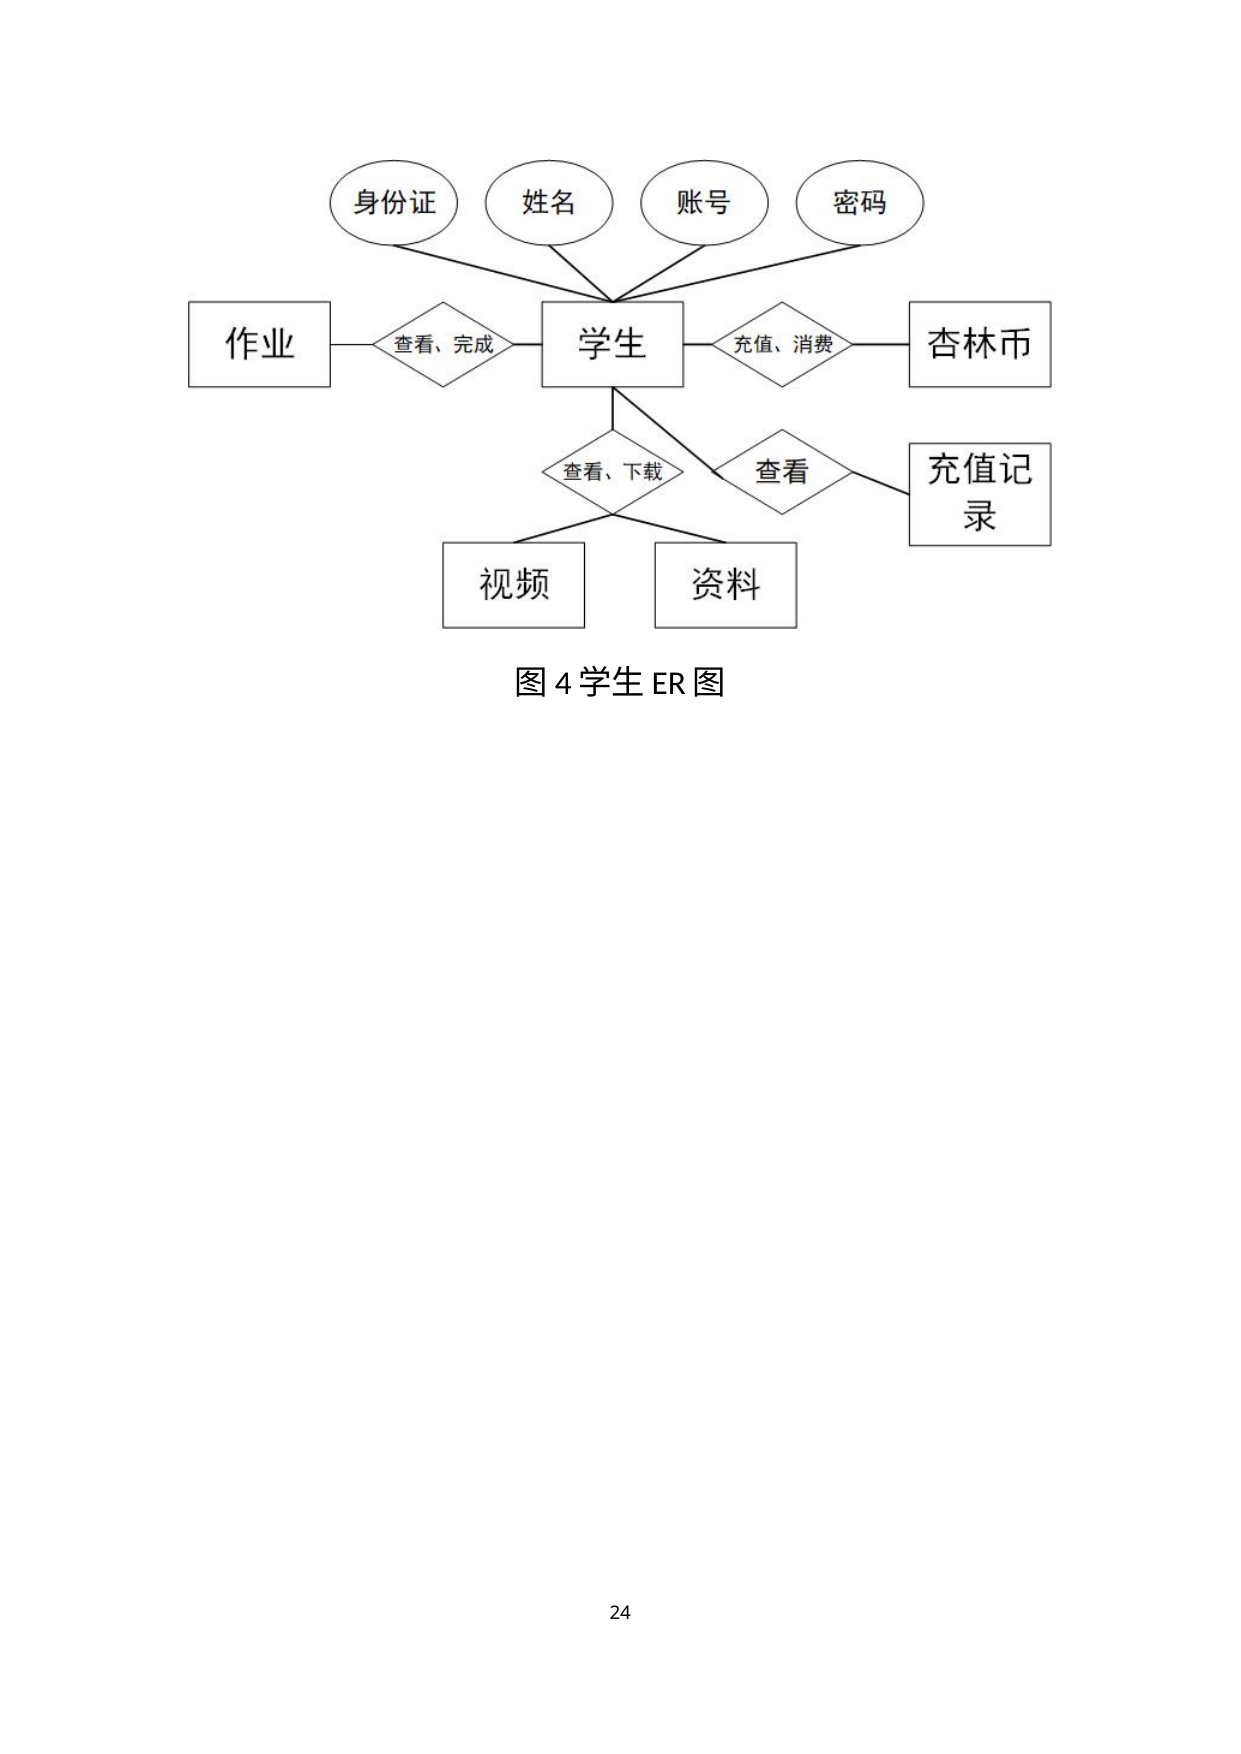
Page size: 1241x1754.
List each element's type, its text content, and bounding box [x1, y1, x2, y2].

picture [187, 159, 1053, 629]
text 图4学生ER图 [187, 647, 1053, 712]
